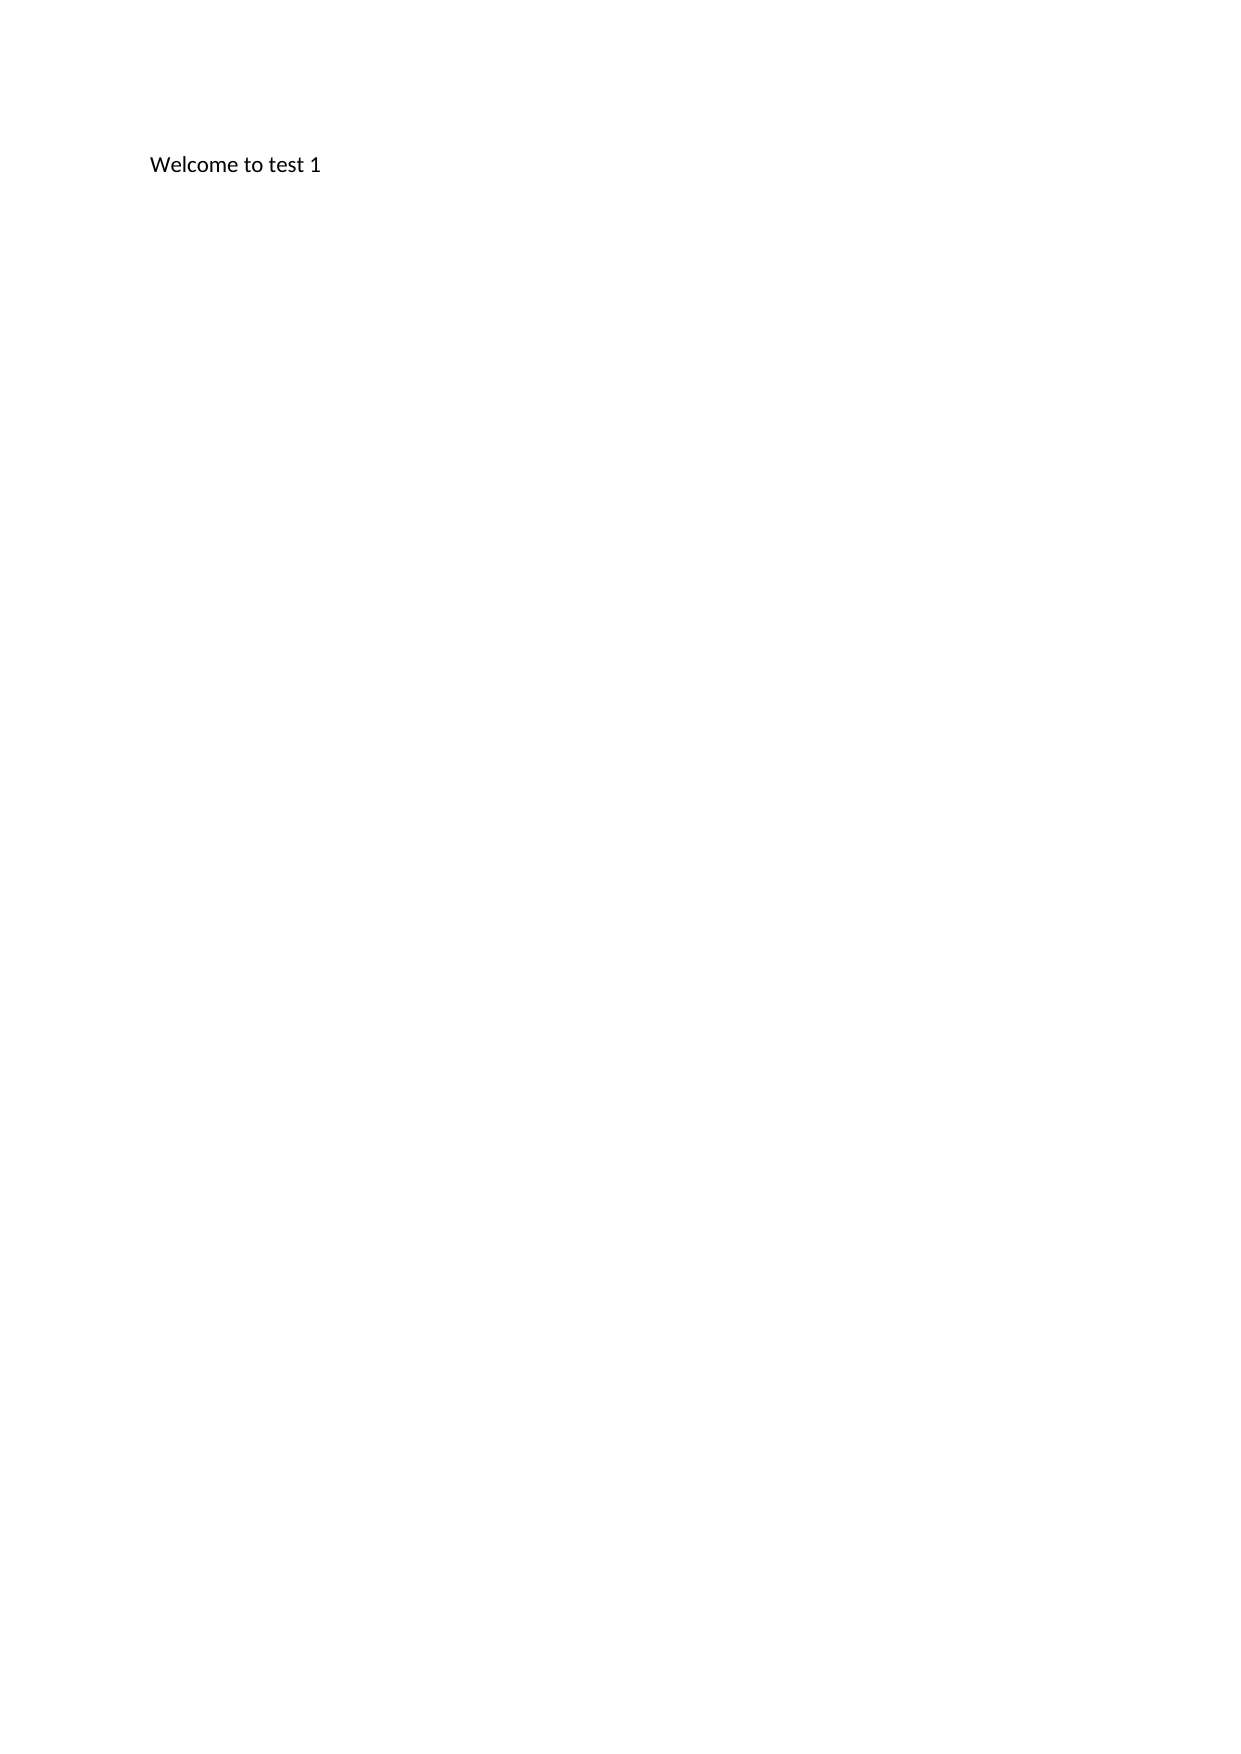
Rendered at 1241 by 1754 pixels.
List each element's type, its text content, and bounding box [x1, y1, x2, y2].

text Welcome to test 1 [150, 150, 1090, 178]
